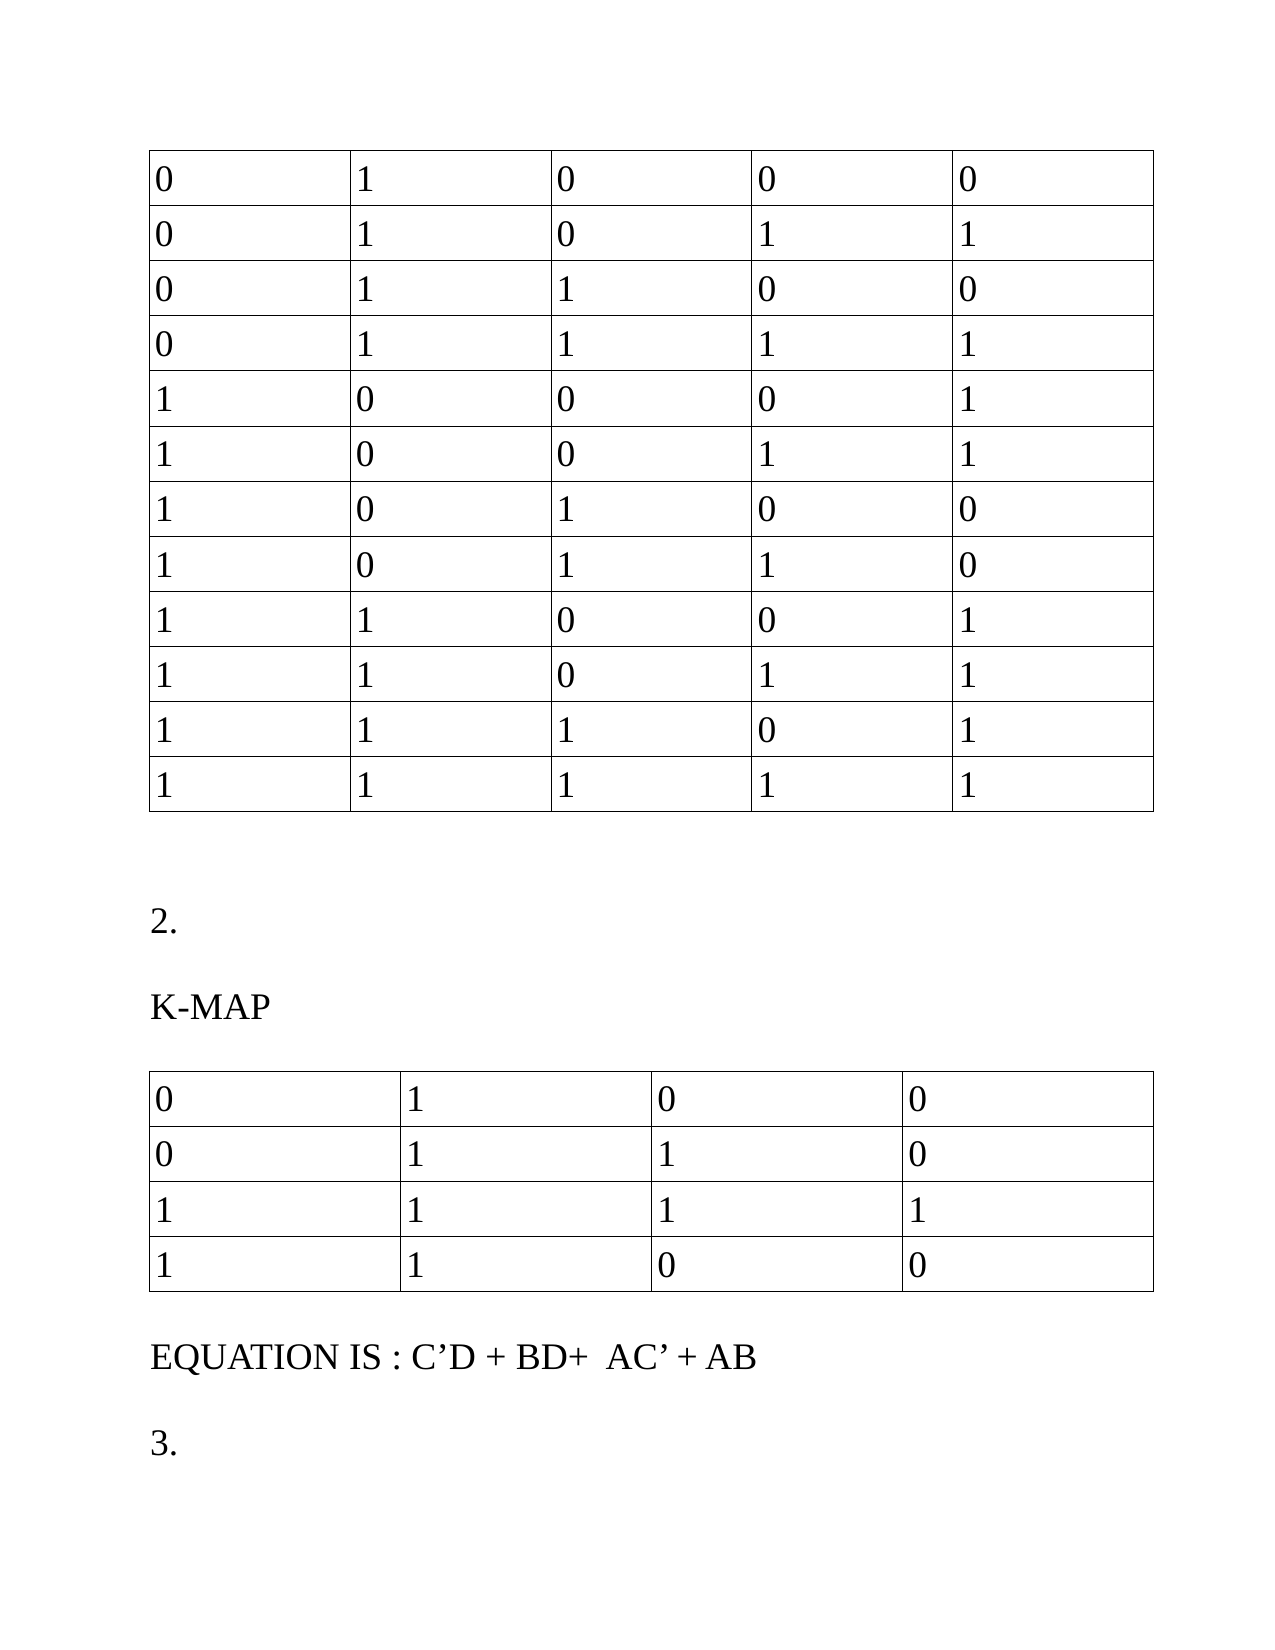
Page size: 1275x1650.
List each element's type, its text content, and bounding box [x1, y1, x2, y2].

table_cell 0 [552, 647, 751, 701]
table_cell 1 [752, 757, 952, 811]
table_cell 1 [552, 702, 751, 756]
table_cell 1 [652, 1127, 902, 1181]
table_cell 0 [652, 1237, 902, 1291]
table_cell 0 [552, 592, 751, 646]
table_cell 1 [752, 206, 952, 260]
table_cell 0 [752, 261, 952, 315]
table_cell 1 [401, 1182, 651, 1236]
table_cell 0 [351, 427, 551, 481]
table_cell 1 [150, 371, 350, 426]
table_cell 1 [401, 1237, 651, 1291]
table_cell 1 [552, 316, 751, 370]
table_header 0 [652, 1072, 902, 1126]
table_cell 0 [903, 1127, 1153, 1181]
table_cell 1 [351, 151, 551, 205]
table_cell 1 [351, 316, 551, 370]
table_cell 1 [953, 647, 1153, 701]
table_cell 1 [150, 647, 350, 701]
table_cell 0 [752, 151, 952, 205]
table_cell 1 [351, 702, 551, 756]
table_cell 1 [953, 316, 1153, 370]
table_cell 0 [953, 151, 1153, 205]
table_cell 1 [401, 1127, 651, 1181]
table_cell 1 [953, 757, 1153, 811]
table_cell 1 [953, 592, 1153, 646]
table_cell 0 [953, 261, 1153, 315]
table_cell 1 [351, 647, 551, 701]
table_cell 0 [351, 371, 551, 426]
table_cell 1 [150, 1182, 400, 1236]
table_cell 0 [150, 1127, 400, 1181]
table_header 0 [903, 1072, 1153, 1126]
table_cell 0 [351, 537, 551, 591]
table_cell 0 [552, 151, 751, 205]
table_cell 1 [150, 592, 350, 646]
table_cell 1 [953, 371, 1153, 426]
table_cell 1 [351, 757, 551, 811]
table_cell 1 [953, 702, 1153, 756]
table_cell 0 [351, 482, 551, 536]
text K-MAP [150, 984, 1125, 1027]
text EQUATION IS : C’D + BD+ AC’ + AB [150, 1334, 1125, 1378]
table_cell 0 [150, 316, 350, 370]
table_cell 0 [752, 592, 952, 646]
table_cell 0 [150, 261, 350, 315]
table_cell 1 [953, 427, 1153, 481]
table_cell 1 [150, 537, 350, 591]
table_cell 1 [150, 757, 350, 811]
table_cell 1 [150, 1237, 400, 1291]
table_cell 0 [752, 482, 952, 536]
table_cell 1 [953, 206, 1153, 260]
table_cell 1 [552, 261, 751, 315]
table_cell 0 [552, 427, 751, 481]
table_cell 1 [552, 537, 751, 591]
table_header 0 [150, 1072, 400, 1126]
table_cell 0 [552, 206, 751, 260]
table_cell 0 [752, 371, 952, 426]
table_cell 1 [903, 1182, 1153, 1236]
table_cell 1 [752, 537, 952, 591]
table_cell 1 [752, 647, 952, 701]
table_cell 0 [150, 151, 350, 205]
table_cell 0 [953, 537, 1153, 591]
table_cell 0 [552, 371, 751, 426]
table_cell 1 [552, 482, 751, 536]
text 2. [150, 898, 1125, 941]
table_cell 0 [150, 206, 350, 260]
table_cell 1 [150, 427, 350, 481]
table_cell 1 [552, 757, 751, 811]
table_cell 0 [953, 482, 1153, 536]
table_cell 0 [903, 1237, 1153, 1291]
table_cell 1 [150, 482, 350, 536]
table_cell 0 [752, 702, 952, 756]
table_cell 1 [752, 316, 952, 370]
table_cell 1 [150, 702, 350, 756]
text 3. [150, 1421, 1125, 1464]
table_cell 1 [351, 261, 551, 315]
table_cell 1 [652, 1182, 902, 1236]
table_header 1 [401, 1072, 651, 1126]
table_cell 1 [351, 592, 551, 646]
table_cell 1 [351, 206, 551, 260]
table_cell 1 [752, 427, 952, 481]
